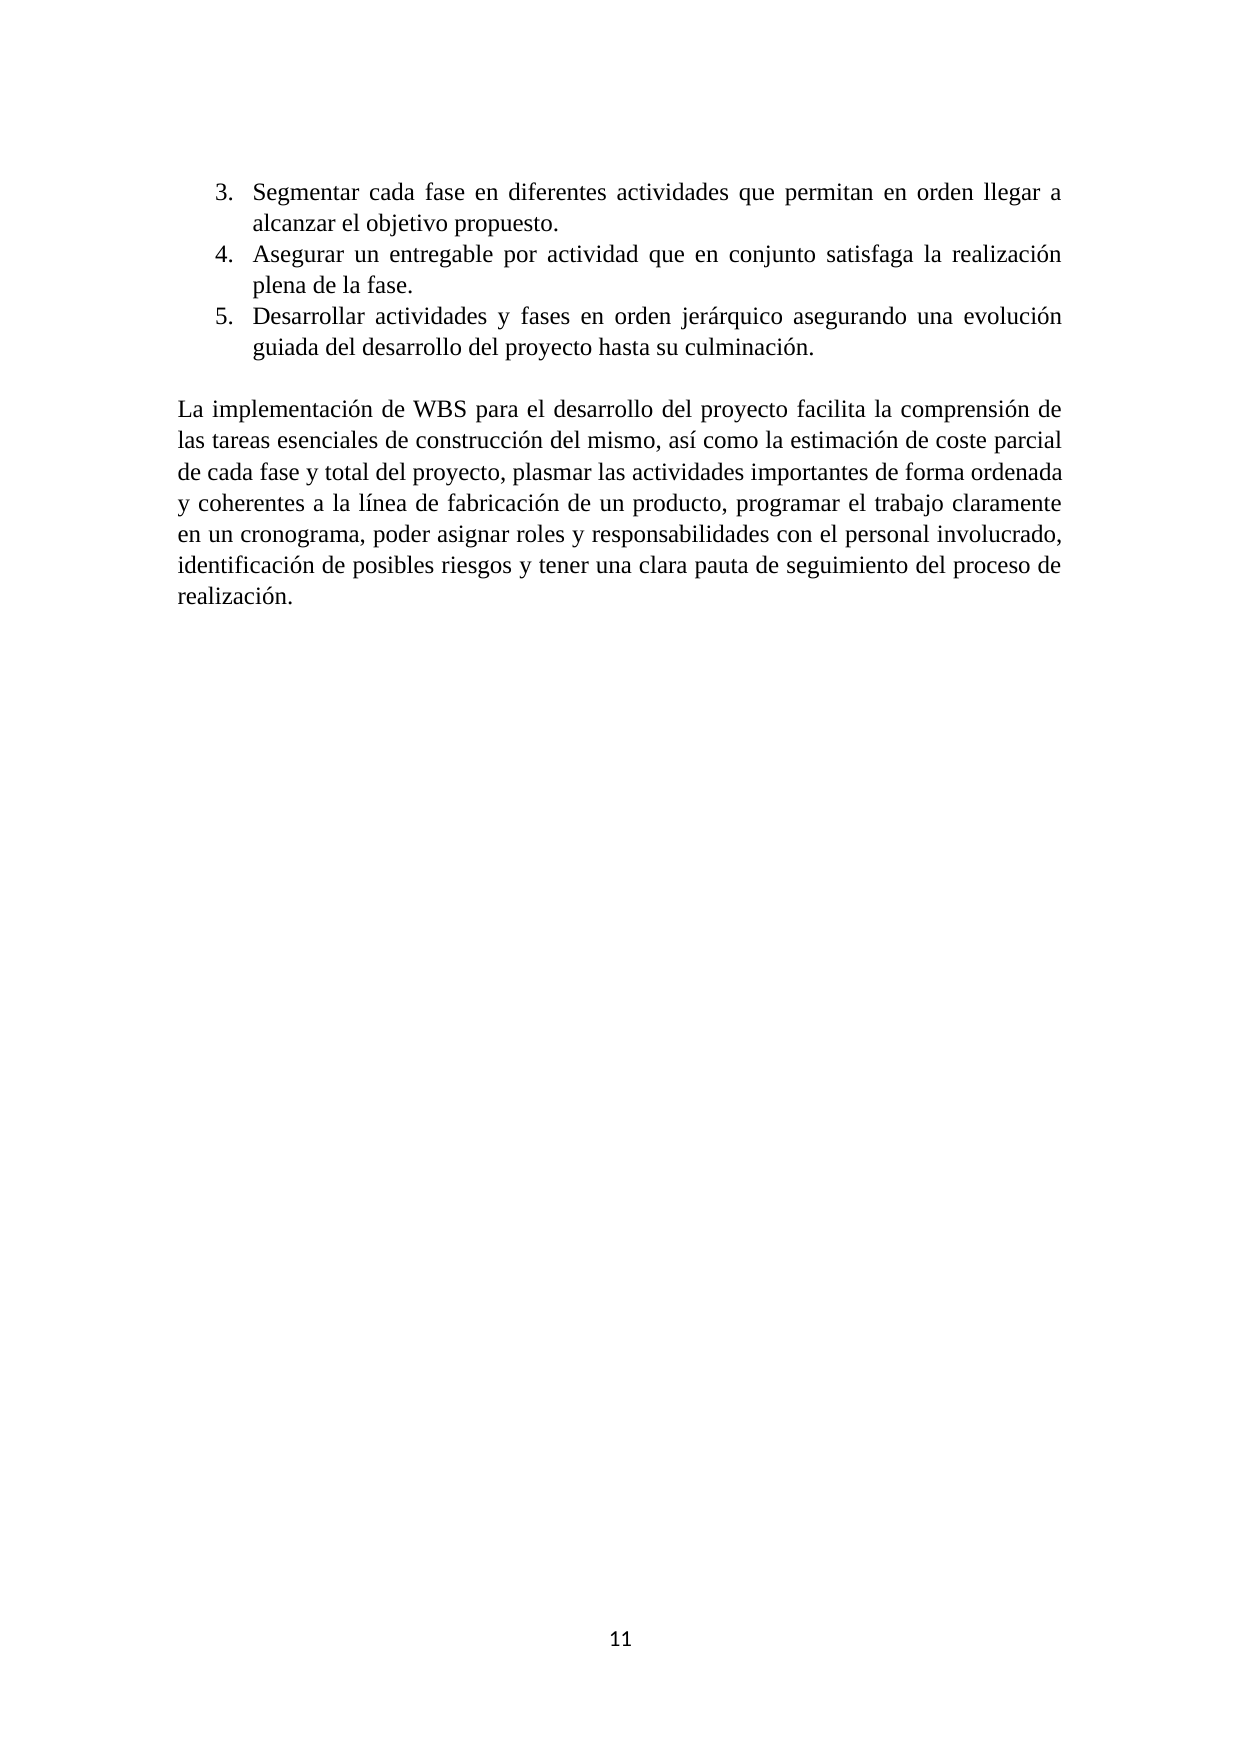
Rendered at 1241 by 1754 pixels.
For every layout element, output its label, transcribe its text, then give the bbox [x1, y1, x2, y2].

list Segmentar cada fase en diferentes actividades que permitan en orden llegar a alcanzar el objetivo propuesto. [215, 177, 1063, 237]
list Asegurar un entregable por actividad que en conjunto satisfaga la realización plena de la fase. [215, 239, 1063, 299]
list Desarrollar actividades y fases en orden jerárquico asegurando una evolución guiada del desarrollo del proyecto hasta su culminación. [215, 301, 1063, 361]
text La implementación de WBS para el desarrollo del proyecto facilita la comprensión de las tareas esenciales de construcción del mismo, así como la estimación de coste parcial de cada fase y total del proyecto, plasmar las actividades importantes de forma ordenada y coherentes a la línea de fabricación de un producto, programar el trabajo claramente en un cronograma, poder asignar roles y responsabilidades con el personal involucrado, identificación de posibles riesgos y tener una clara pauta de seguimiento del proceso de realización. [177, 394, 1063, 609]
